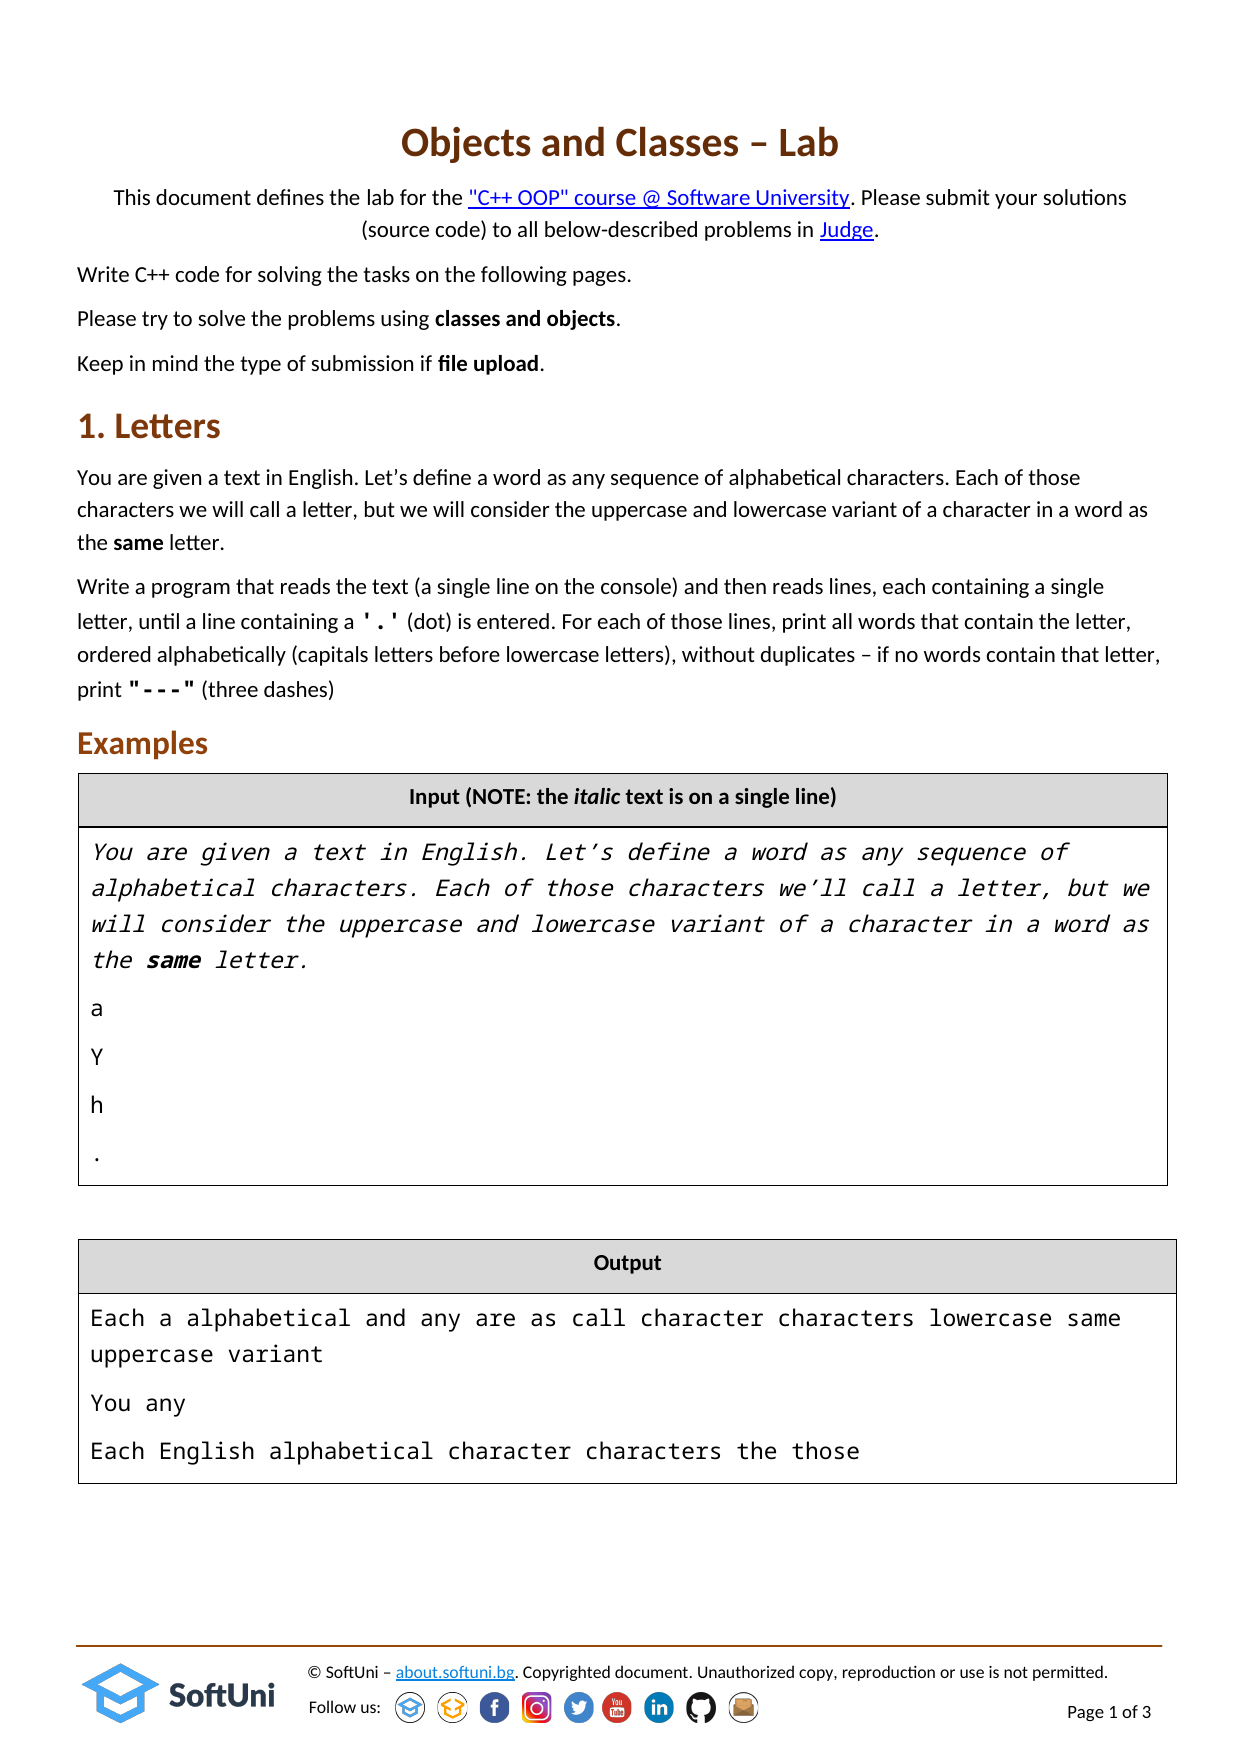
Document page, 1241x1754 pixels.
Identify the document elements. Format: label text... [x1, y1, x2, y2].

picture [686, 1692, 716, 1723]
picture [522, 1692, 552, 1723]
picture [644, 1714, 653, 1723]
text Write C++ code for solving the tasks on the following pages. [77, 260, 1163, 288]
text Keep in mind the type of submission if file upload. [77, 349, 1163, 377]
table_header Output [79, 1240, 1176, 1293]
picture [665, 1692, 674, 1701]
text Write a program that reads the text (a single line on the console) and then reads lines, each containing a single letter, until a line containing a '.' (dot) is entered. For each of those lines, print all words that contain the letter, ordered alphabetically (capitals letters before lowercase letters), without duplicates – if no words contain that letter, print "---" (three dashes) [77, 572, 1163, 704]
picture [665, 1714, 674, 1723]
picture [395, 1692, 425, 1723]
text Please try to solve the problems using classes and objects. [77, 304, 1163, 333]
picture [479, 1692, 510, 1723]
text This document defines the lab for the "C++ OOP" course @ Software University. Please submit your solutions (source code) to all below-described problems in Judge. [77, 183, 1163, 243]
picture [75, 1658, 281, 1729]
table_cell Each a alphabetical and any are as call character characters lowercase same uppercase variant You any Each English alphabetical character characters the those [79, 1294, 1176, 1482]
picture [644, 1692, 653, 1701]
table_header Input (NOTE: the italic text is on a single line) [79, 774, 1167, 826]
picture [728, 1692, 759, 1723]
picture [602, 1692, 632, 1723]
text You are given a text in English. Let’s define a word as any sequence of alphabetical characters. Each of those characters we will call a letter, but we will consider the uppercase and lowercase variant of a character in a word as the same letter. [77, 463, 1163, 556]
subtitle Objects and Classes – Lab [77, 116, 1163, 167]
subtitle Letters [77, 402, 1163, 448]
subtitle Examples [77, 722, 1163, 762]
picture [564, 1692, 594, 1723]
picture [658, 1705, 667, 1714]
picture [437, 1692, 468, 1723]
table_cell You are given a text in English. Let’s define a word as any sequence of alphabetical characters. Each of those characters we’ll call a letter, but we will consider the uppercase and lowercase variant of a character in a word as the same letter. a Y h . [79, 828, 1167, 1185]
